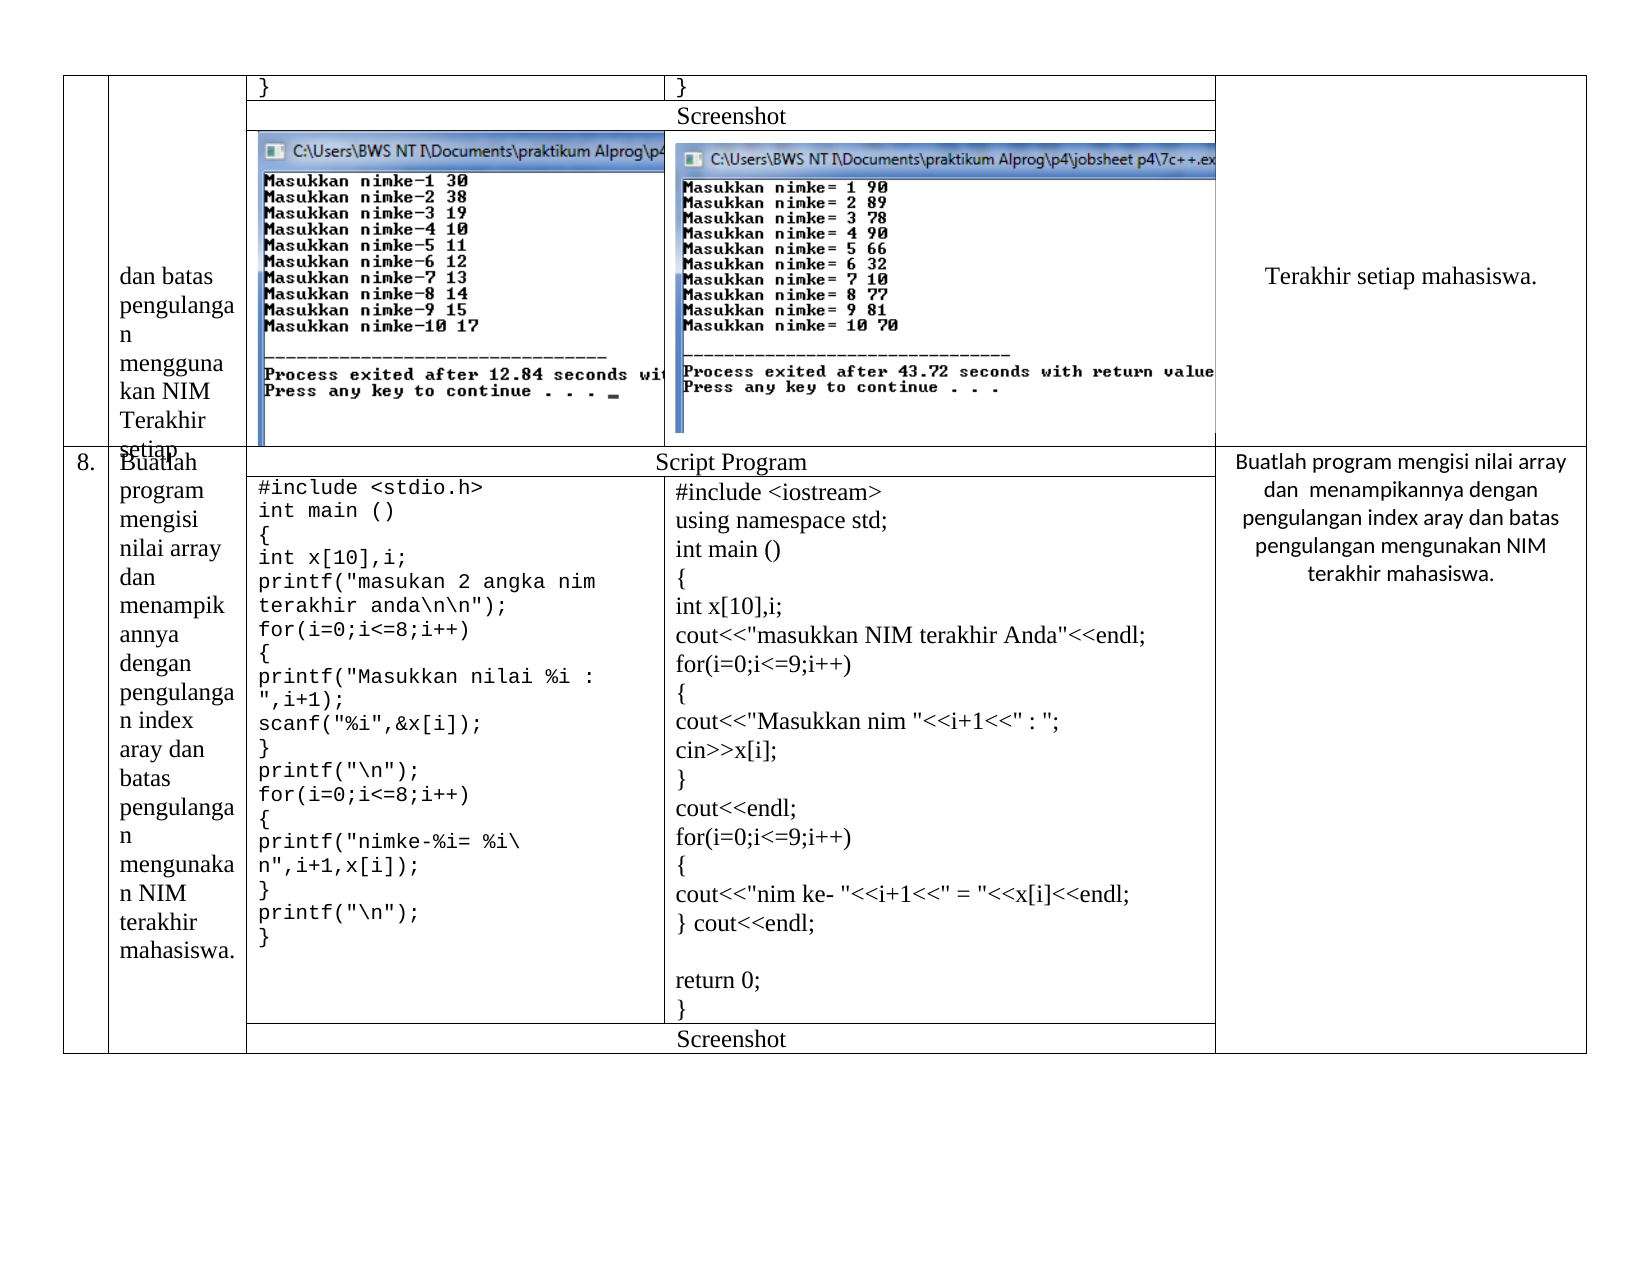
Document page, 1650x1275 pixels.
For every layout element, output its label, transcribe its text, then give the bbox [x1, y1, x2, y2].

table_cell #include <stdio.h> int main () { int x[10],i; printf("masukan 2 angka nim terakhir anda\n\n"); for(i=0;i<=8;i++) { printf("Masukkan nilai %i : ",i+1); scanf("%i",&x[i]); } printf("\n"); for(i=0;i<=8;i++) { printf("nimke-%i= %i\n",i+1,x[i]); } printf("\n"); } [247, 477, 664, 1023]
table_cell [665, 76, 1215, 100]
table_cell 8. [64, 447, 108, 1053]
table_cell Script Program [247, 447, 1215, 476]
table_cell #include <iostream> using namespace std; int main () { int x[10],i; cout<<"masukkan NIM terakhir Anda"<<endl; for(i=0;i<=9;i++) { cout<<"Masukkan nim "<<i+1<<" : "; cin>>x[i]; } cout<<endl; for(i=0;i<=9;i++) { cout<<"nim ke- "<<i+1<<" = "<<x[i]<<endl; } cout<<endl; return 0; } [665, 477, 1215, 1023]
table_cell [665, 131, 1215, 446]
picture [675, 143, 1216, 433]
table_cell Screenshot [247, 101, 1215, 129]
table_cell Buatlah program mengisi nilai array dan menampikannya dengan pengulangan index aray dan batas pengulangan mengunakan NIM terakhir mahasiswa. [109, 447, 246, 1053]
table_cell Buatlah program mengisi nilai array dan menampikannya dengan pengulangan index aray dan batas pengulangan mengunakan NIM terakhir mahasiswa. [1216, 447, 1586, 1053]
picture [257, 130, 665, 446]
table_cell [247, 76, 664, 100]
table_cell [247, 131, 257, 446]
table_cell Screenshot [247, 1024, 1215, 1053]
